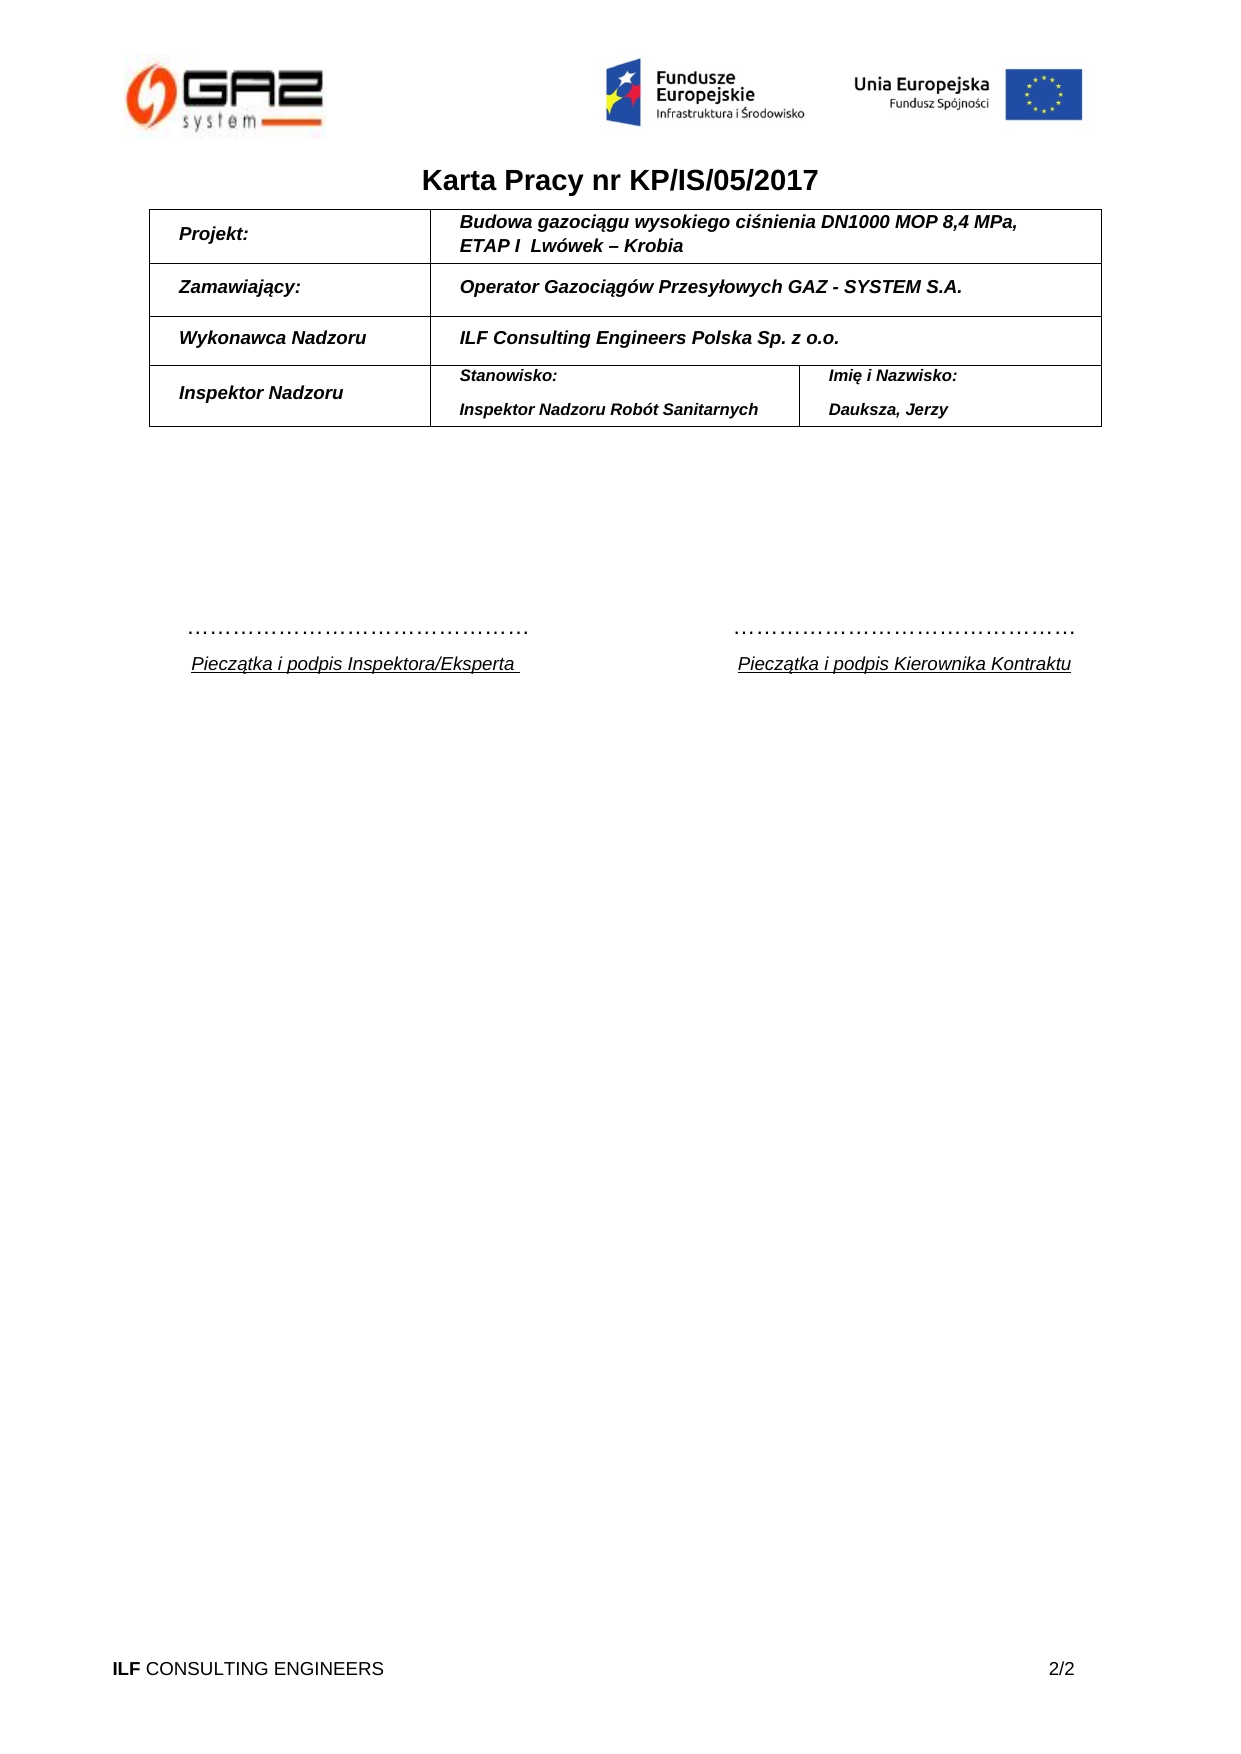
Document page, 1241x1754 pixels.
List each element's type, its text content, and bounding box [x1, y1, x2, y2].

picture [123, 54, 327, 139]
text ……………………………………… ……………………………………… [186, 613, 1128, 640]
text Pieczątka i podpis Inspektora/Eksperta Pieczątka i podpis Kierownika Kontraktu [186, 653, 1128, 674]
picture [589, 41, 1099, 143]
